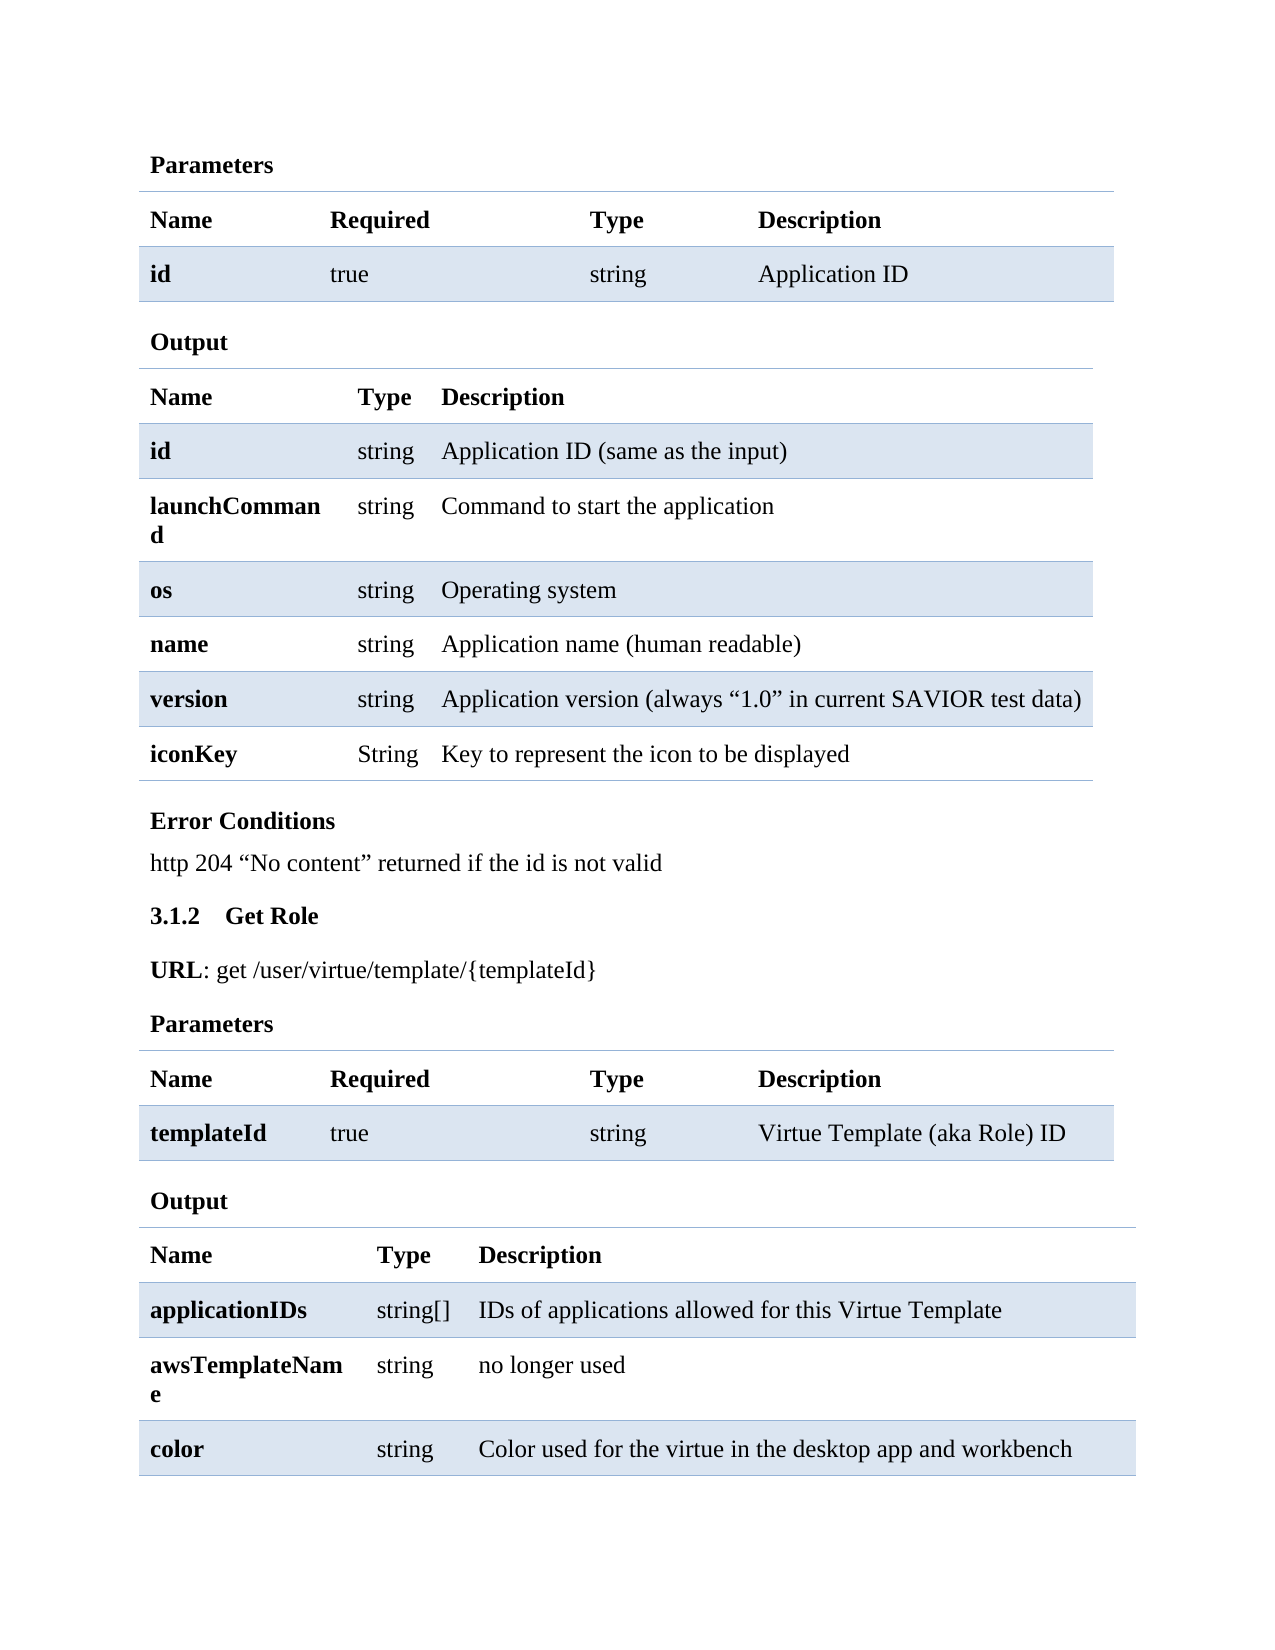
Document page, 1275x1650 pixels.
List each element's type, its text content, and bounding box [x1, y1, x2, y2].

table_header Name [139, 1051, 319, 1105]
table_cell Command to start the application [430, 479, 1093, 561]
table_header Name [139, 192, 319, 246]
table_header Type [578, 1051, 747, 1105]
table_header Type [346, 369, 430, 423]
table_cell string [346, 479, 430, 561]
table_cell id [139, 424, 346, 478]
table_cell no longer used [467, 1338, 1136, 1420]
text Error Conditions [150, 806, 1125, 835]
subtitle Get Role [150, 901, 1125, 930]
table_header Description [467, 1228, 1136, 1282]
table_cell name [139, 617, 346, 671]
table_cell awsTemplateName [139, 1338, 365, 1420]
table_cell string [365, 1421, 467, 1475]
table_header Required [319, 1051, 578, 1105]
table_cell templateId [139, 1106, 319, 1160]
table_header Type [578, 192, 747, 246]
table_header Description [747, 192, 1114, 246]
text Output [150, 1186, 1125, 1214]
table_cell Color used for the virtue in the desktop app and workbench [467, 1421, 1136, 1475]
text Parameters [150, 150, 1125, 179]
table_cell Application version (always “1.0” in current SAVIOR test data) [430, 672, 1093, 726]
table_header Name [139, 1228, 365, 1282]
table_cell Virtue Template (aka Role) ID [747, 1106, 1114, 1160]
table_header Description [747, 1051, 1114, 1105]
table_cell iconKey [139, 727, 346, 780]
table_cell color [139, 1421, 365, 1475]
table_cell os [139, 562, 346, 616]
text Output [150, 327, 1125, 356]
table_cell string [346, 617, 430, 671]
table_cell string [346, 672, 430, 726]
table_cell Key to represent the icon to be displayed [430, 727, 1093, 780]
text URL: get /user/virtue/template/{templateId} [150, 955, 1125, 984]
table_cell string [578, 247, 747, 301]
text Parameters [150, 1009, 1125, 1038]
table_cell string [346, 562, 430, 616]
table_header Description [430, 369, 1093, 423]
table_cell String [346, 727, 430, 780]
text http 204 “No content” returned if the id is not valid [150, 848, 1125, 876]
table_cell string [365, 1338, 467, 1420]
table_cell Application ID (same as the input) [430, 424, 1093, 478]
table_cell true [319, 1106, 578, 1160]
table_cell applicationIDs [139, 1283, 365, 1337]
table_cell version [139, 672, 346, 726]
table_header Name [139, 369, 346, 423]
table_cell launchCommand [139, 479, 346, 561]
table_cell Operating system [430, 562, 1093, 616]
table_cell string [346, 424, 430, 478]
table_header Required [319, 192, 578, 246]
table_cell true [319, 247, 578, 301]
table_cell Application ID [747, 247, 1114, 301]
table_cell id [139, 247, 319, 301]
table_cell IDs of applications allowed for this Virtue Template [467, 1283, 1136, 1337]
table_cell string [578, 1106, 747, 1160]
table_cell Application name (human readable) [430, 617, 1093, 671]
table_header Type [365, 1228, 467, 1282]
table_cell string[] [365, 1283, 467, 1337]
